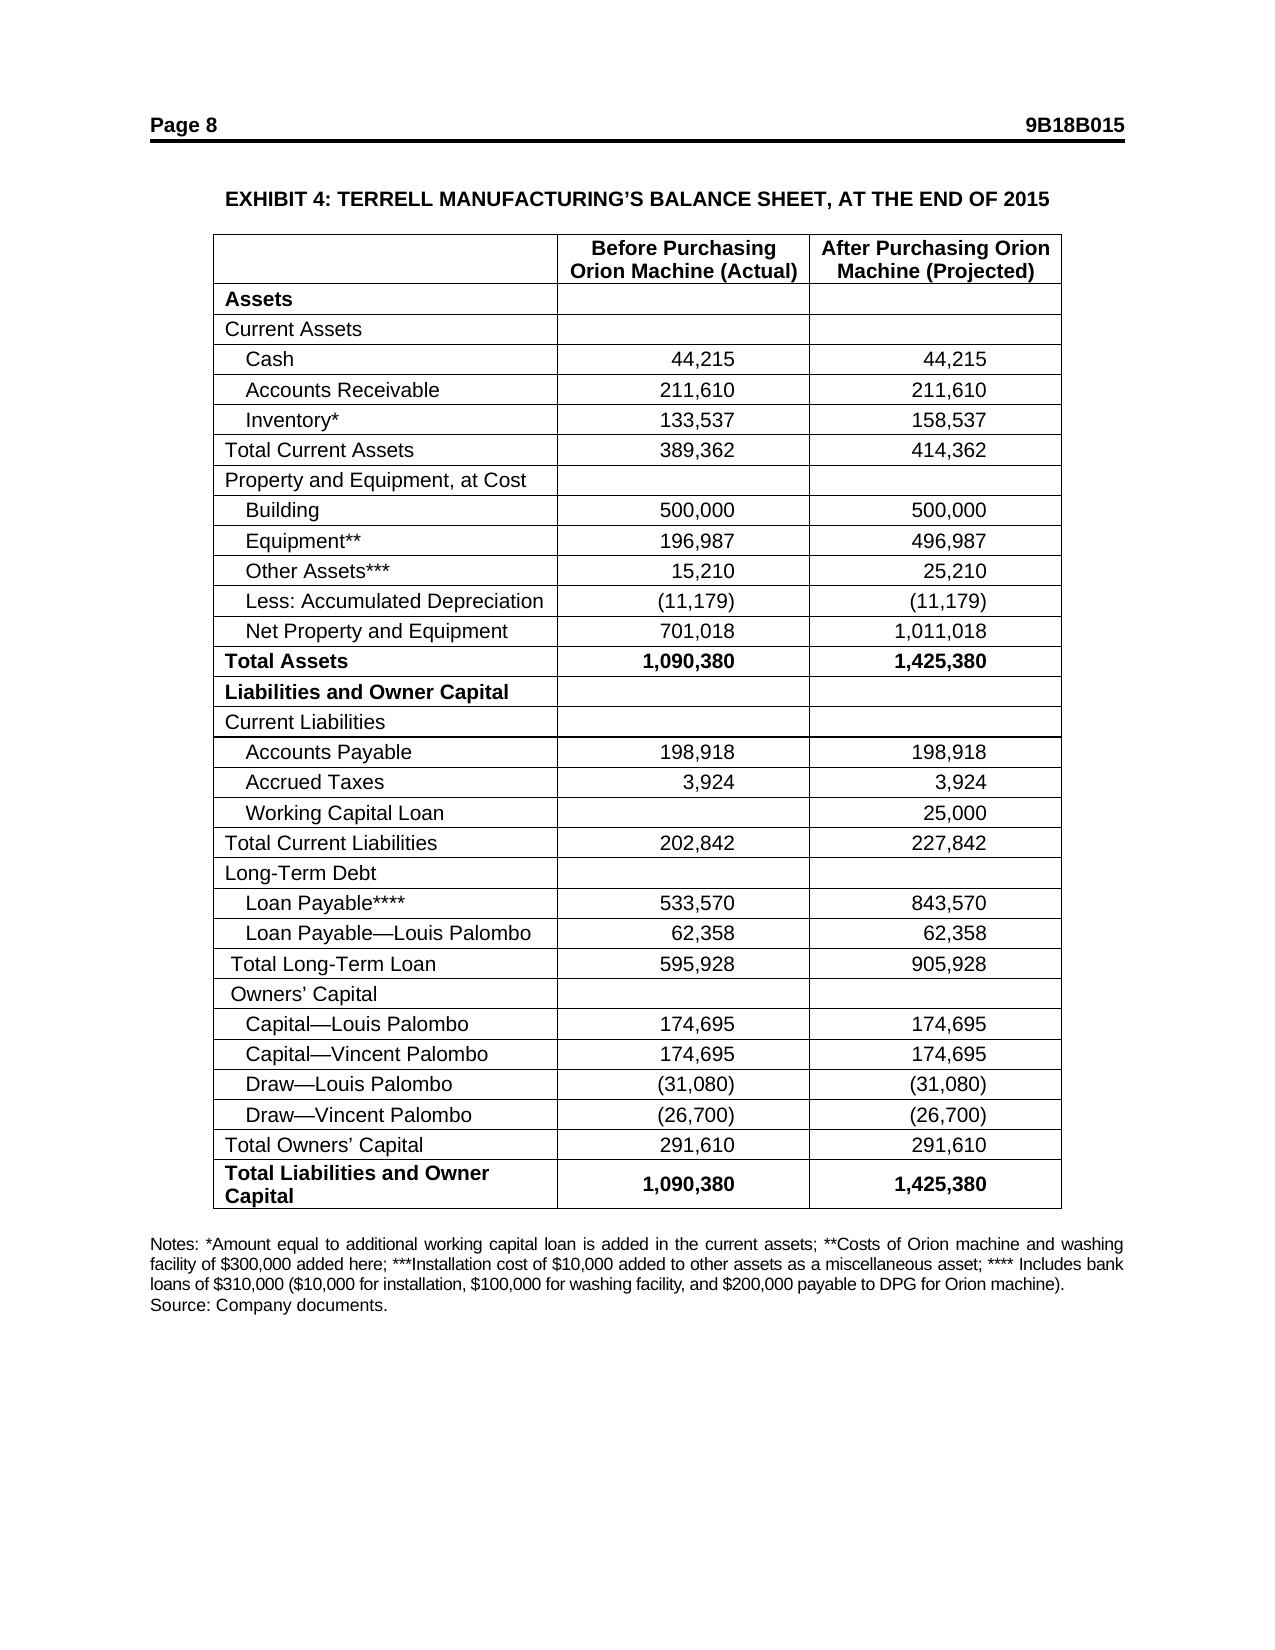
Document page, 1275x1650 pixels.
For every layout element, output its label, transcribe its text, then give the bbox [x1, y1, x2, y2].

table_cell [558, 979, 809, 1008]
table_cell Assets [214, 284, 557, 313]
table_cell [810, 979, 1061, 1008]
table_cell [558, 315, 809, 344]
table_cell 1,090,380 [558, 647, 809, 676]
table_cell 701,018 [558, 617, 809, 646]
table_cell 174,695 [810, 1009, 1061, 1038]
table_cell 174,695 [558, 1009, 809, 1038]
table_cell 291,610 [558, 1130, 809, 1159]
table_cell 595,928 [558, 949, 809, 978]
table_cell (26,700) [558, 1100, 809, 1129]
table_cell 227,842 [810, 828, 1061, 857]
table_cell [810, 858, 1061, 887]
table_cell (11,179) [558, 586, 809, 616]
table_header After Purchasing Orion Machine (Projected) [810, 235, 1061, 283]
table_cell (31,080) [558, 1070, 809, 1099]
table_cell (26,700) [810, 1100, 1061, 1129]
table_cell 202,842 [558, 828, 809, 857]
table_cell [810, 315, 1061, 344]
table_cell Cash [214, 345, 557, 374]
table_cell Current Assets [214, 315, 557, 344]
table_cell 211,610 [810, 375, 1061, 404]
table_cell 843,570 [810, 889, 1061, 918]
table_cell 414,362 [810, 435, 1061, 464]
table_cell Equipment** [214, 526, 557, 555]
table_cell Working Capital Loan [214, 798, 557, 827]
table_cell 905,928 [810, 949, 1061, 978]
table_cell Capital—Louis Palombo [214, 1009, 557, 1038]
table_cell 196,987 [558, 526, 809, 555]
table_cell Total Current Assets [214, 435, 557, 464]
table_cell [810, 466, 1061, 495]
table_cell 44,215 [558, 345, 809, 374]
table_cell Accounts Receivable [214, 375, 557, 404]
table_cell Total Current Liabilities [214, 828, 557, 857]
table_cell Draw—Louis Palombo [214, 1070, 557, 1099]
table_cell Property and Equipment, at Cost [214, 466, 557, 495]
table_cell Total Long-Term Loan [214, 949, 557, 978]
table_cell Building [214, 496, 557, 525]
table_cell 1,425,380 [810, 1160, 1061, 1208]
table_cell [558, 466, 809, 495]
table_cell 500,000 [810, 496, 1061, 525]
table_cell 198,918 [810, 738, 1061, 767]
table_cell 174,695 [810, 1040, 1061, 1069]
table_cell 211,610 [558, 375, 809, 404]
table_cell 533,570 [558, 889, 809, 918]
table_cell 389,362 [558, 435, 809, 464]
table_header [214, 235, 557, 283]
table_cell Less: Accumulated Depreciation [214, 586, 557, 616]
table_cell 15,210 [558, 556, 809, 585]
table_cell Loan Payable**** [214, 889, 557, 918]
table_cell Capital—Vincent Palombo [214, 1040, 557, 1069]
table_cell [810, 284, 1061, 313]
table_cell [558, 707, 809, 736]
table_cell 158,537 [810, 405, 1061, 434]
table_cell 174,695 [558, 1040, 809, 1069]
table_cell Long-Term Debt [214, 858, 557, 887]
table_cell 62,358 [810, 919, 1061, 948]
table_cell [558, 798, 809, 827]
text Notes: *Amount equal to additional working capital loan is added in the current assets; **Costs of Orion machine and washing facility of $300,000 added here; ***Installation cost of $10,000 added to other assets as a miscellaneous asset; **** Includes bank loans of $310,000 ($10,000 for installation, $100,000 for washing facility, and $200,000 payable to DPG for Orion machine). [150, 1233, 1125, 1294]
table_cell 291,610 [810, 1130, 1061, 1159]
table_cell Net Property and Equipment [214, 617, 557, 646]
table_cell Total Assets [214, 647, 557, 676]
table_cell Accrued Taxes [214, 768, 557, 797]
table_cell [558, 284, 809, 313]
table_cell [810, 677, 1061, 706]
table_cell Draw—Vincent Palombo [214, 1100, 557, 1129]
text Source: Company documents. [150, 1294, 1125, 1315]
table_cell 3,924 [558, 768, 809, 797]
subtitle EXHIBIT 4: Terrell manufacturing’s BALANCE SHEET, at the End of 2015 [150, 186, 1125, 210]
table_cell 496,987 [810, 526, 1061, 555]
table_cell Liabilities and Owner Capital [214, 677, 557, 706]
table_cell (31,080) [810, 1070, 1061, 1099]
table_cell 1,090,380 [558, 1160, 809, 1208]
table_cell 500,000 [558, 496, 809, 525]
table_cell Total Liabilities and Owner Capital [214, 1160, 557, 1208]
table_cell 3,924 [810, 768, 1061, 797]
table_cell 25,210 [810, 556, 1061, 585]
table_cell 25,000 [810, 798, 1061, 827]
table_cell Total Owners’ Capital [214, 1130, 557, 1159]
table_header Before Purchasing Orion Machine (Actual) [558, 235, 809, 283]
table_cell (11,179) [810, 586, 1061, 616]
table_cell Other Assets*** [214, 556, 557, 585]
table_cell 133,537 [558, 405, 809, 434]
table_cell Current Liabilities [214, 707, 557, 736]
table_cell 1,011,018 [810, 617, 1061, 646]
table_cell [810, 707, 1061, 736]
table_cell 198,918 [558, 738, 809, 767]
table_cell [558, 677, 809, 706]
table_cell Inventory* [214, 405, 557, 434]
table_cell 62,358 [558, 919, 809, 948]
table_cell 44,215 [810, 345, 1061, 374]
table_cell Loan Payable—Louis Palombo [214, 919, 557, 948]
table_cell 1,425,380 [810, 647, 1061, 676]
table_cell [558, 858, 809, 887]
table_cell Owners’ Capital [214, 979, 557, 1008]
table_cell Accounts Payable [214, 738, 557, 767]
